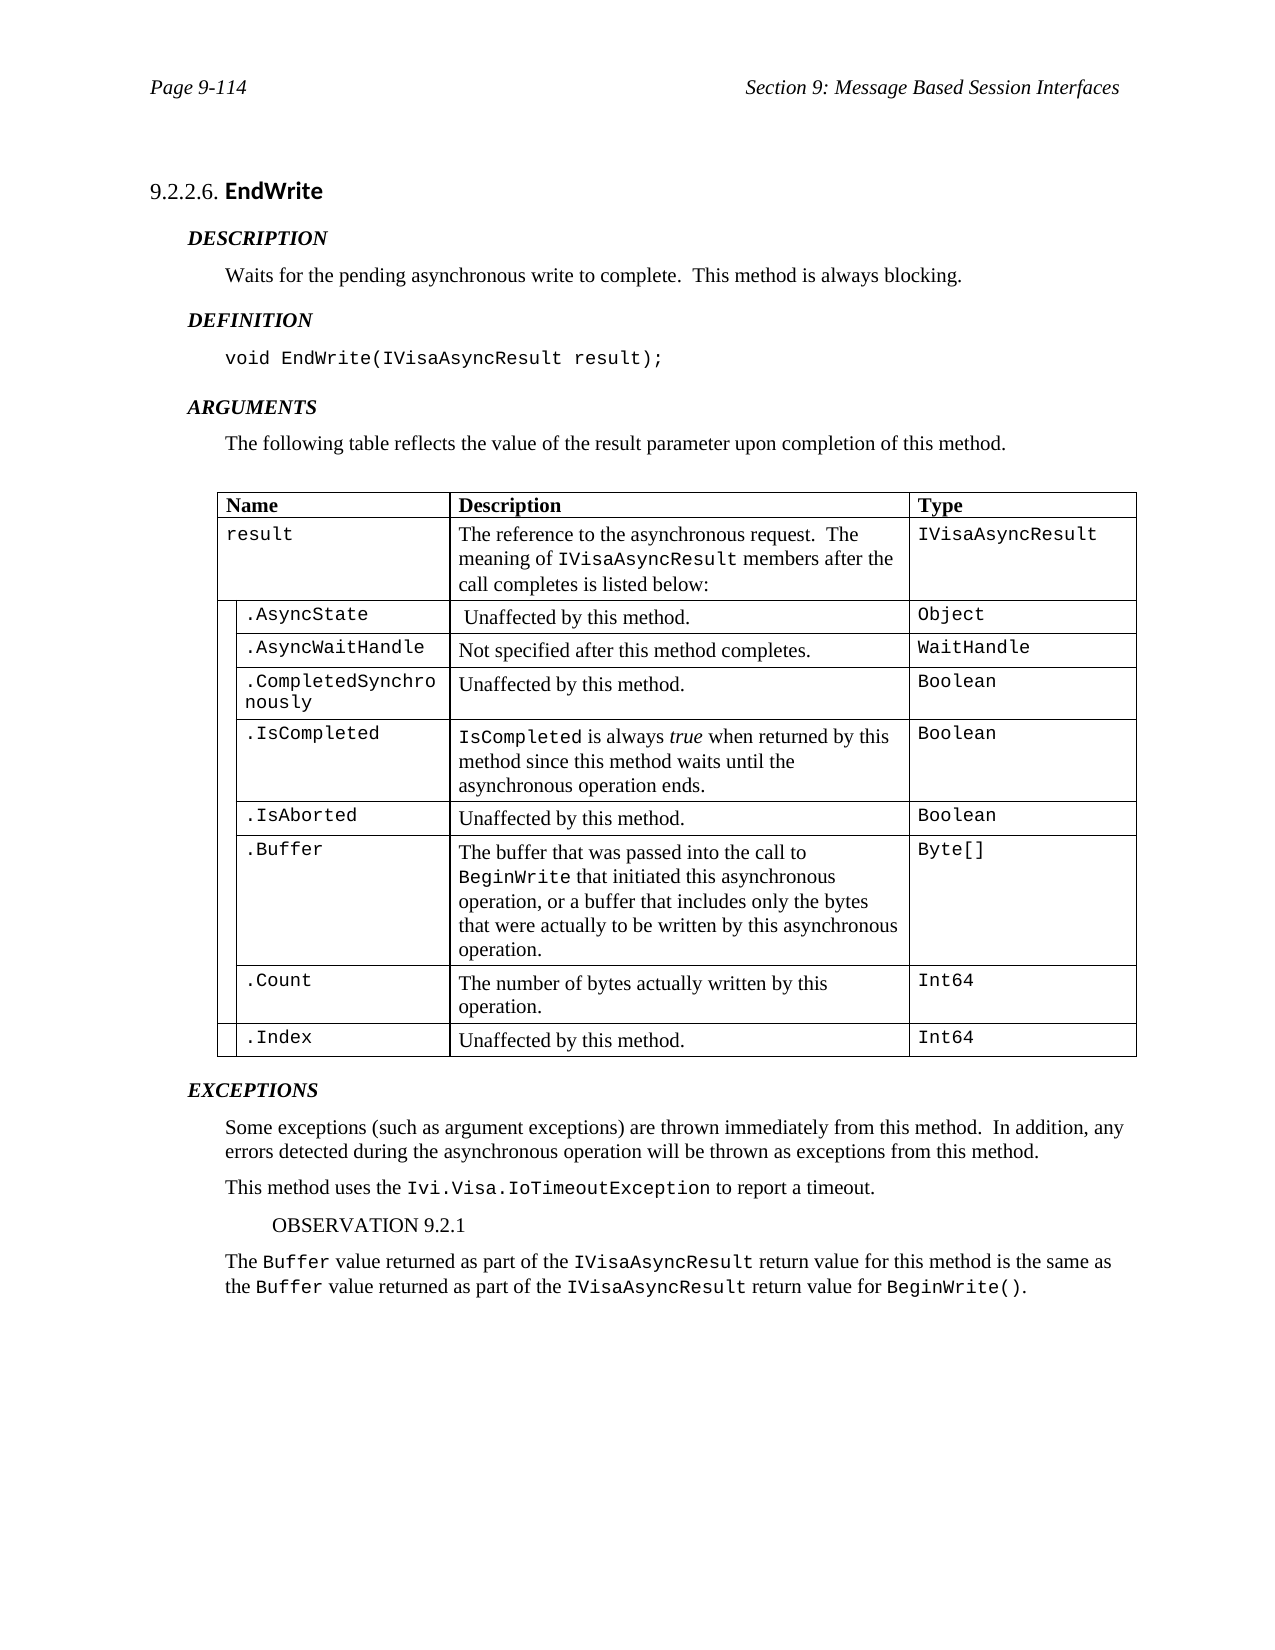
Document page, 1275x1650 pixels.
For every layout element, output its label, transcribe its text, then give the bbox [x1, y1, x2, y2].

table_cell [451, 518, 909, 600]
subtitle Description [187, 226, 1125, 250]
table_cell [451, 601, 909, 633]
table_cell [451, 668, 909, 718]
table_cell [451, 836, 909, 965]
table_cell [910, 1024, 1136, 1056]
text The Buffer value returned as part of the IVisaAsyncResult return value for this method is the same as the Buffer value returned as part of the IVisaAsyncResult return value for BeginWrite(). [225, 1249, 1125, 1299]
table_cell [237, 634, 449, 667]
text Some exceptions (such as argument exceptions) are thrown immediately from this method. In addition, any errors detected during the asynchronous operation will be thrown as exceptions from this method. [225, 1114, 1125, 1163]
subtitle Arguments [187, 395, 1125, 419]
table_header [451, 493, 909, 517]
subtitle Definition [187, 308, 1125, 332]
text Waits for the pending asynchronous write to complete. This method is always blocking. [225, 263, 1125, 287]
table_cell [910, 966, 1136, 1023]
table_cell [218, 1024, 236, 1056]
text This method uses the Ivi.Visa.IoTimeoutException to report a timeout. [225, 1175, 1125, 1200]
subtitle Exceptions [187, 1078, 1125, 1102]
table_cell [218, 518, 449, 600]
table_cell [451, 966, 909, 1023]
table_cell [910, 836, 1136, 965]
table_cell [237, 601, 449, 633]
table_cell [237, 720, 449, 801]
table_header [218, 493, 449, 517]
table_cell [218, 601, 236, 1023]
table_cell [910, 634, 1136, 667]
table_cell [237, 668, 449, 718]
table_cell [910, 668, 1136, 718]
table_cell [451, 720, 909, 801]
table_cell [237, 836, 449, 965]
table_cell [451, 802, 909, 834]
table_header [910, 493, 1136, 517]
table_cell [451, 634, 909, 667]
subtitle EndWrite [150, 175, 1125, 206]
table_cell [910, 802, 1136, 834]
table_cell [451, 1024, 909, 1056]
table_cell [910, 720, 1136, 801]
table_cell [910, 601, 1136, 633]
text The following table reflects the value of the result parameter upon completion of this method. [225, 431, 1125, 455]
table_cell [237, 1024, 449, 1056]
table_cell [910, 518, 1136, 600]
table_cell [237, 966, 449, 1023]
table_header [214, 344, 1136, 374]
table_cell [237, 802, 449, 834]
